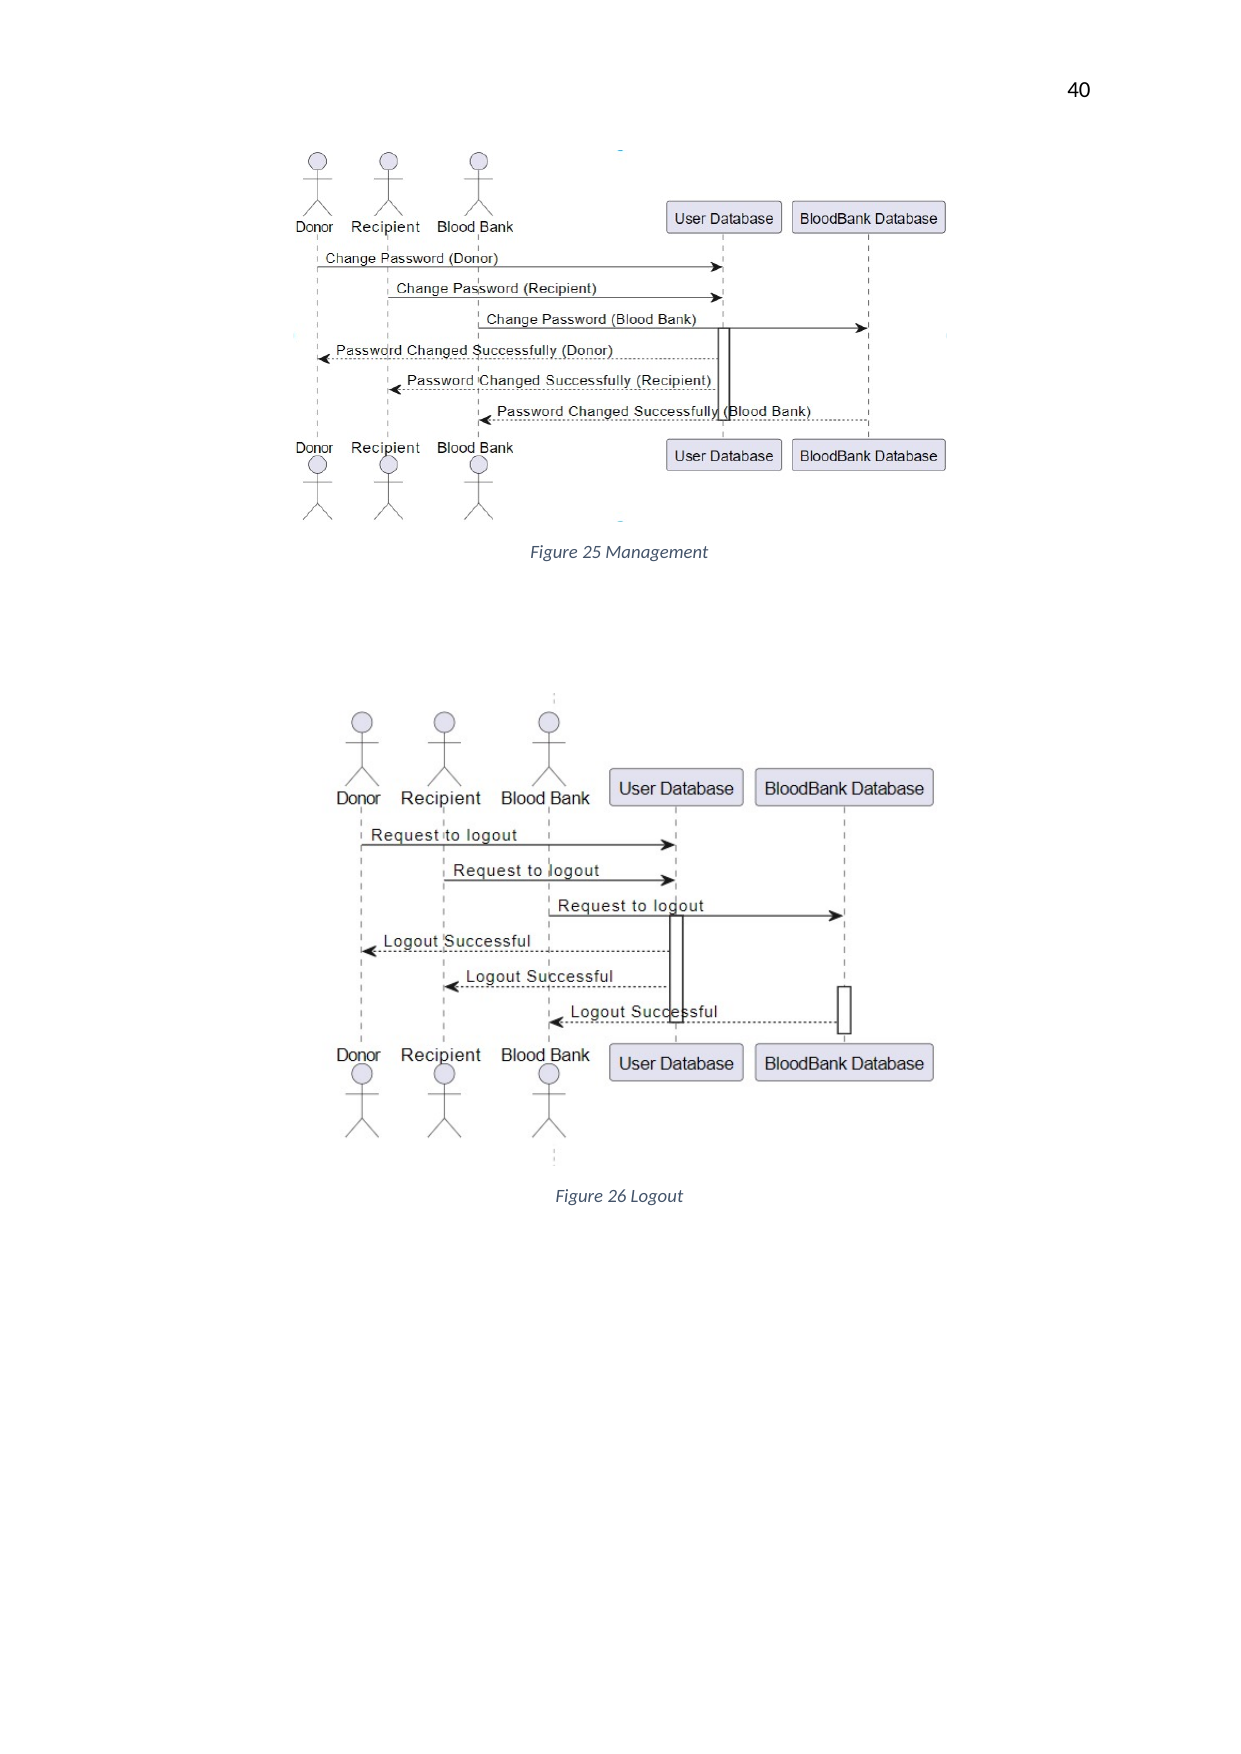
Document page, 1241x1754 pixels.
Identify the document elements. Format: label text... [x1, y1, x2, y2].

text Figure 25 Management [150, 540, 1090, 563]
picture [293, 150, 947, 522]
text Figure 26 Logout [150, 1184, 1090, 1207]
picture [271, 693, 969, 1166]
